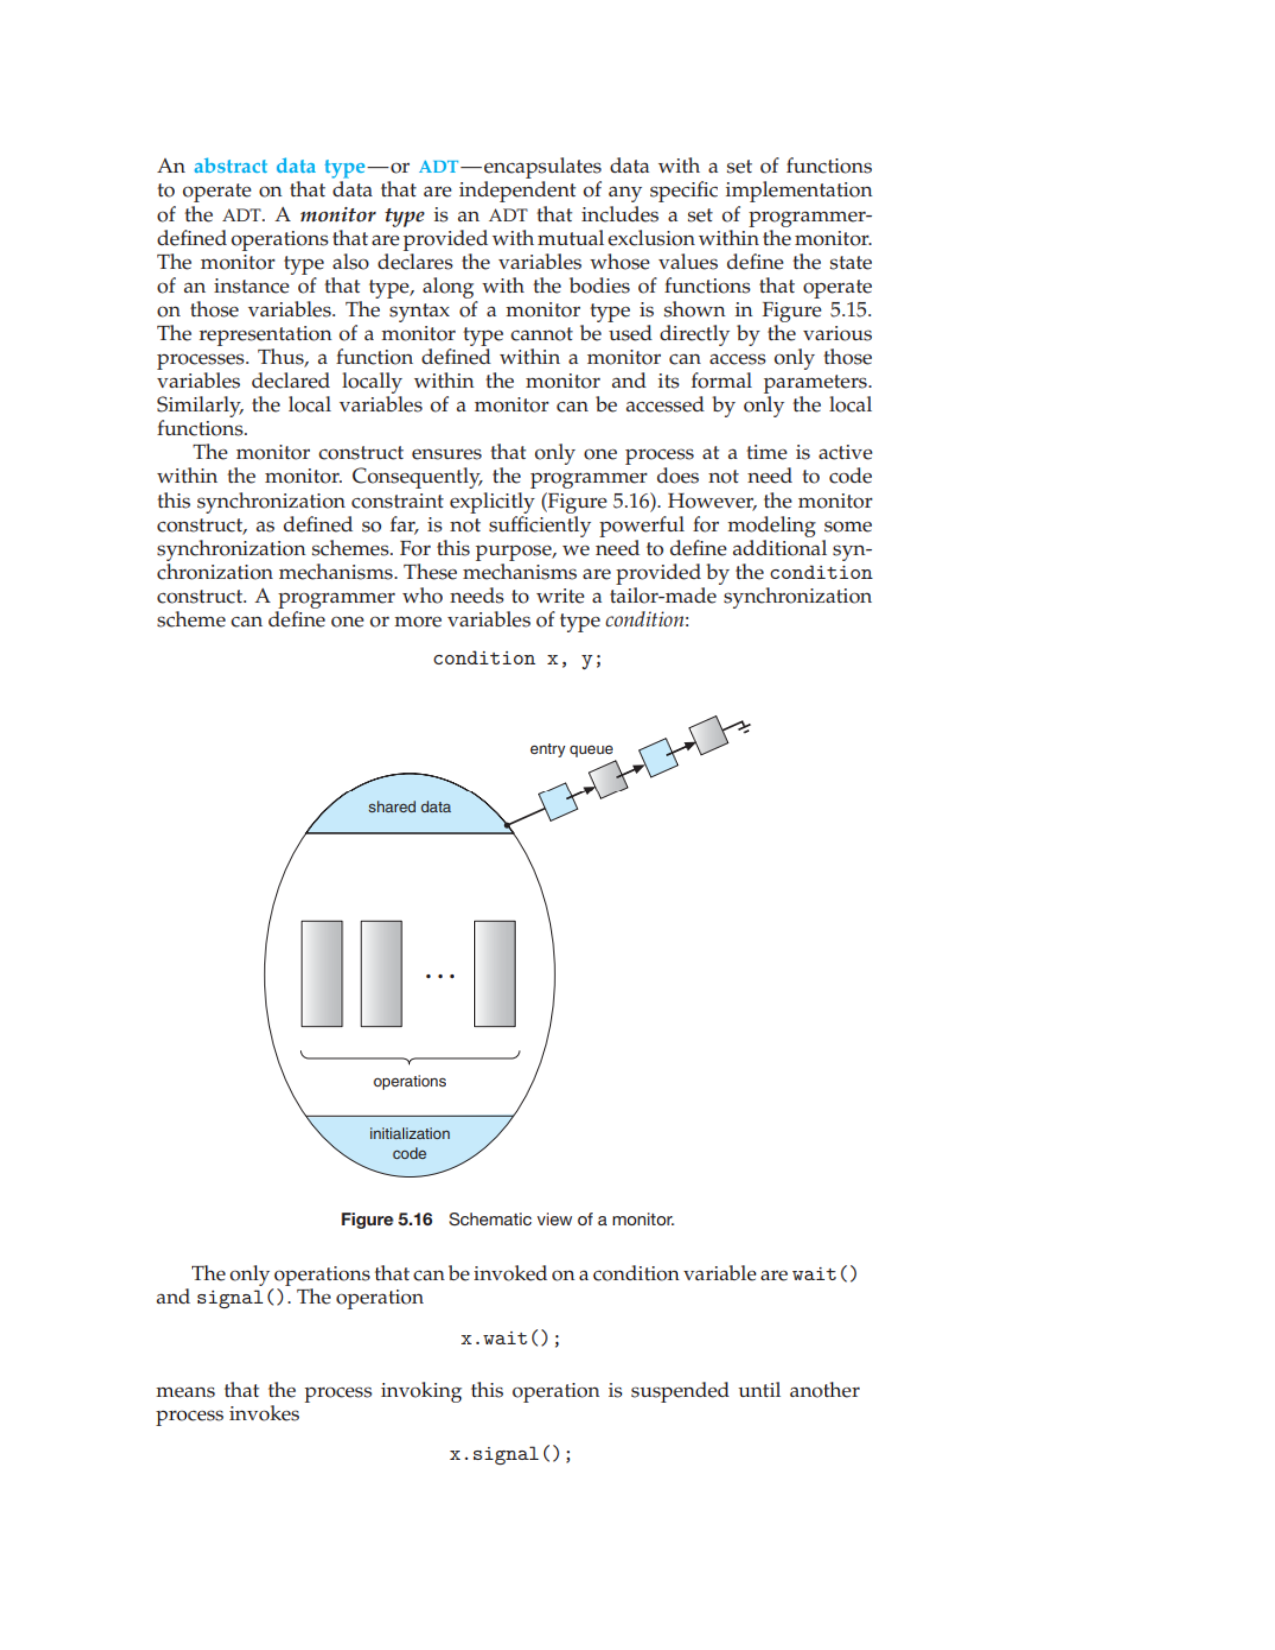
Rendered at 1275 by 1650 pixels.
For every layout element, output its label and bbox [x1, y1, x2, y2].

picture [150, 698, 874, 1481]
picture [150, 150, 885, 680]
